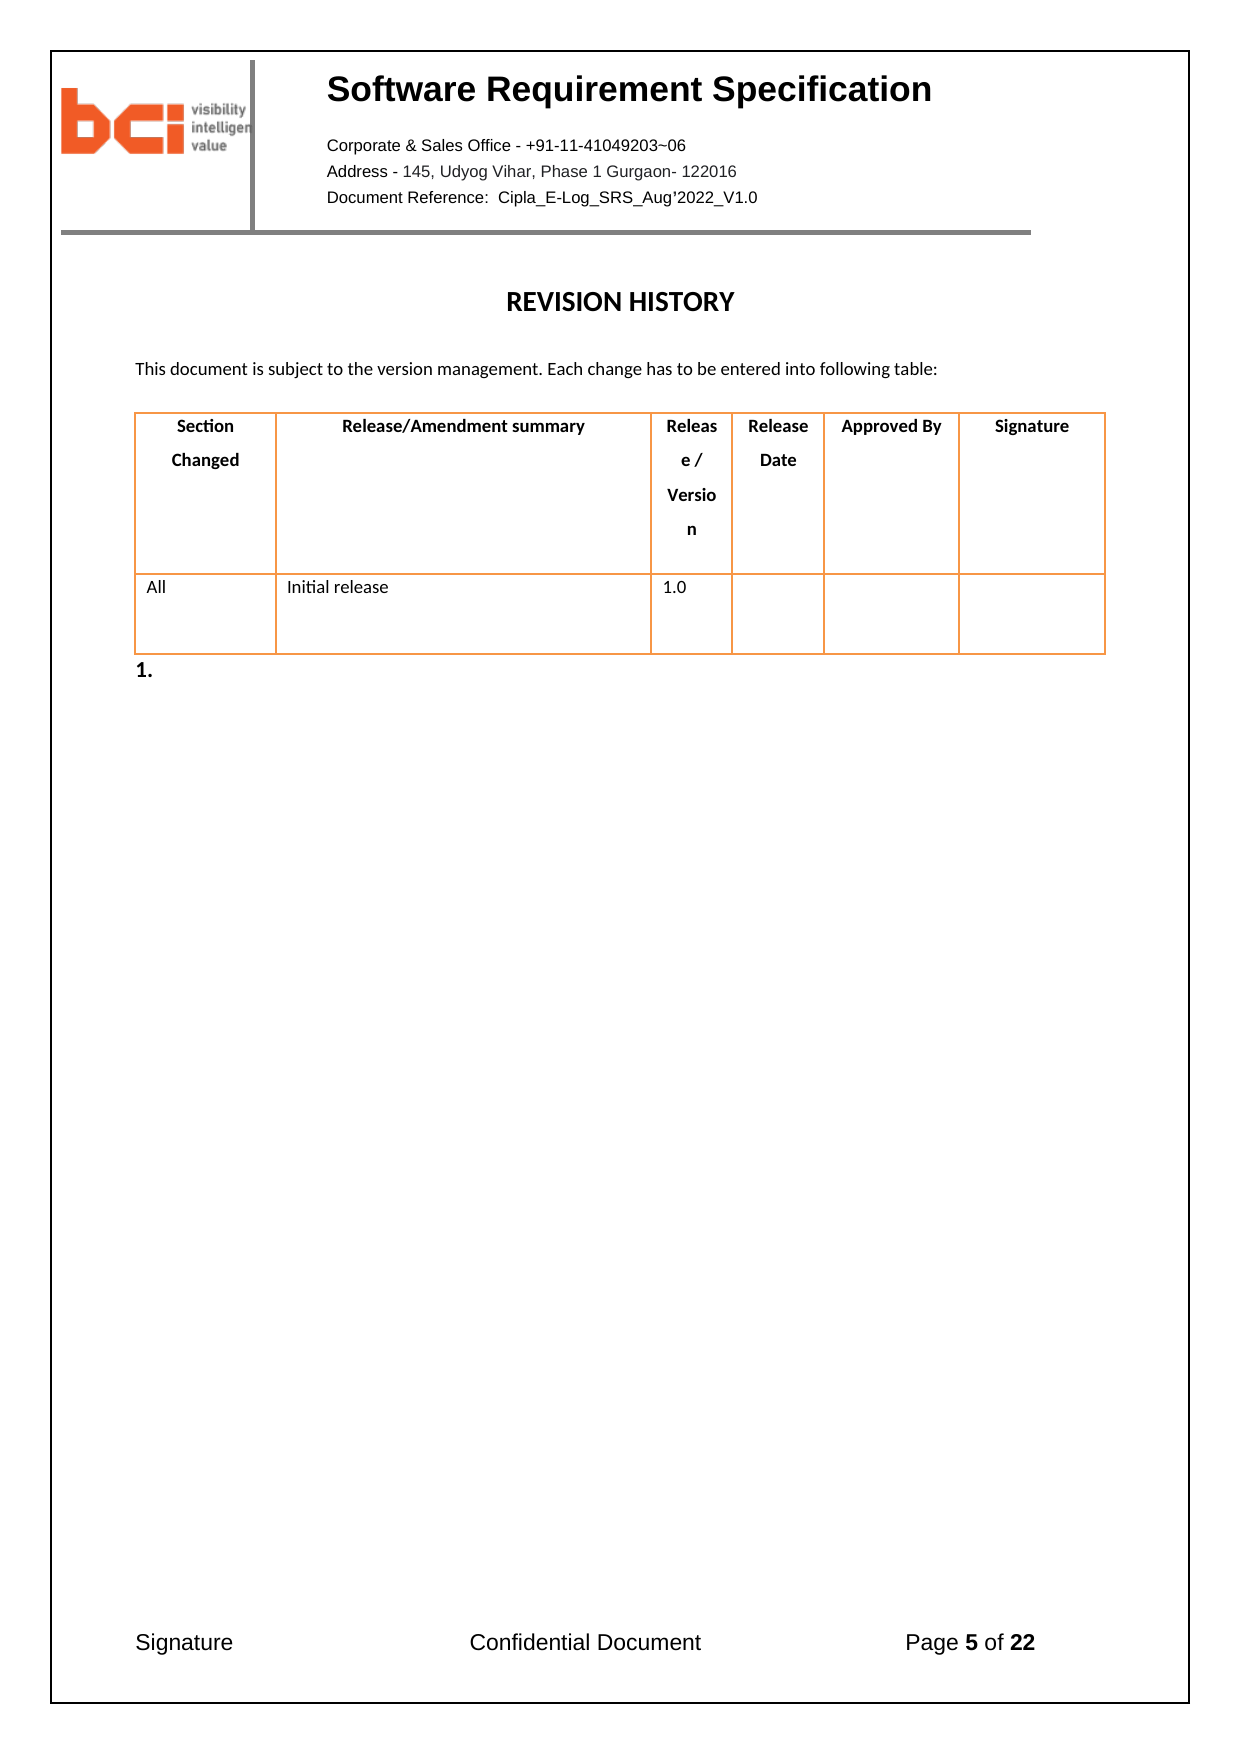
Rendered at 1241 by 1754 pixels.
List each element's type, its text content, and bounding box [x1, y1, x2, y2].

text This document is subject to the version management. Each change has to be entered into following table: [107, 357, 1105, 380]
table_cell Initial release [277, 575, 650, 653]
table_header Release Date [733, 414, 823, 573]
table_cell [960, 575, 1104, 653]
table_cell [733, 575, 823, 653]
table_header Release/Amendment summary [277, 414, 650, 573]
table_header Section Changed [136, 414, 275, 573]
picture [61, 82, 253, 159]
table_header Signature [960, 414, 1104, 573]
table_header Release / Version [652, 414, 731, 573]
list REVISION HISTORY [135, 283, 1105, 318]
table_header Approved By [825, 414, 958, 573]
table_cell [825, 575, 958, 653]
table_cell All [136, 575, 275, 653]
table_cell 1.0 [652, 575, 731, 653]
